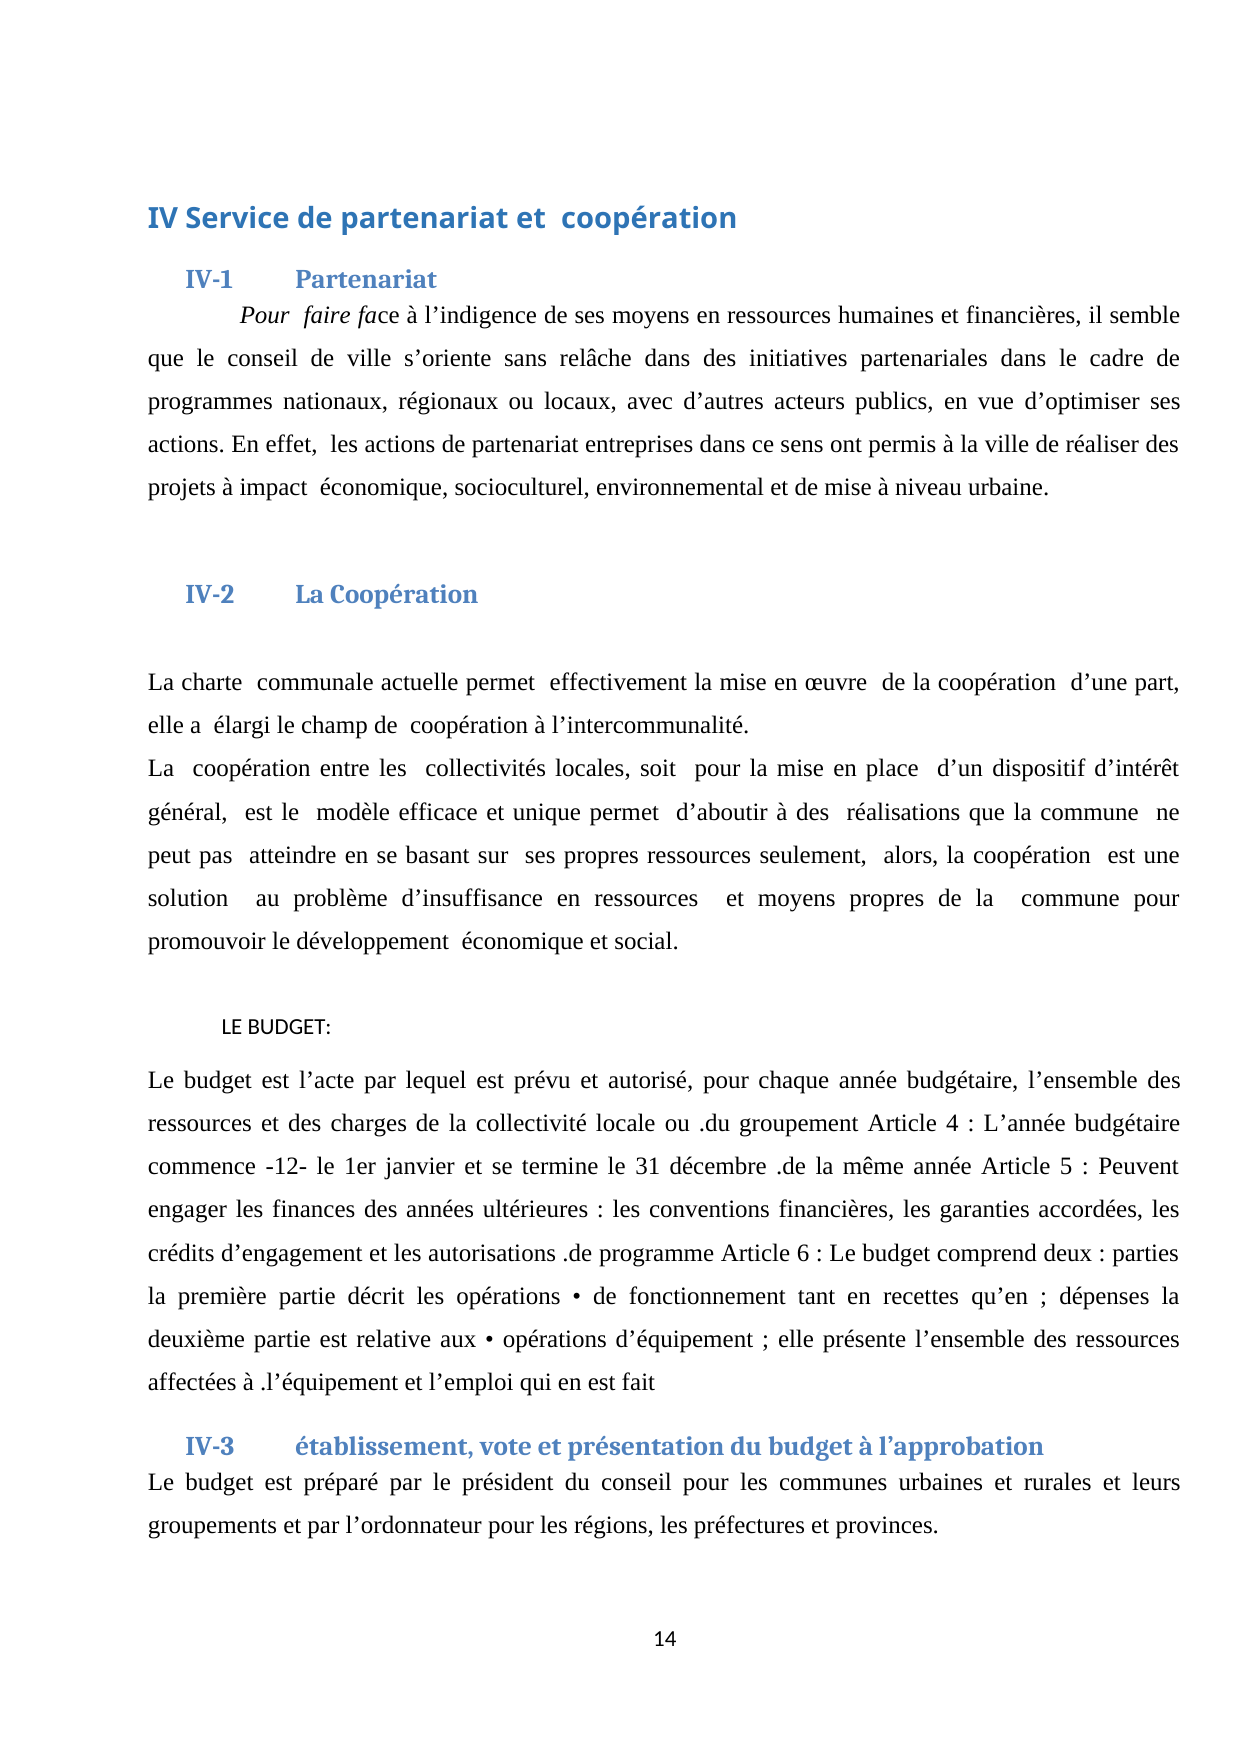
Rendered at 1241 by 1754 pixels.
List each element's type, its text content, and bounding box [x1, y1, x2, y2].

subtitle Service de partenariat et coopération [148, 198, 1181, 237]
text Le budget est préparé par le président du conseil pour les communes urbaines et rurales et leurs groupements et par l’ordonnateur pour les régions, les préfectures et provinces. [148, 1467, 1181, 1539]
text La charte communale actuelle permet effectivement la mise en œuvre de la coopération d’une part, elle a élargi le champ de coopération à l’intercommunalité. [148, 667, 1181, 739]
text Pour faire face à l’indigence de ses moyens en ressources humaines et financières, il semble que le conseil de ville s’oriente sans relâche dans des initiatives partenariales dans le cadre de programmes nationaux, régionaux ou locaux, avec d’autres acteurs publics, en vue d’optimiser ses actions. En effet, les actions de partenariat entreprises dans ce sens ont permis à la ville de réaliser des projets à impact économique, socioculturel, environnemental et de mise à niveau urbaine. [148, 300, 1181, 501]
text Le budget est l’acte par lequel est prévu et autorisé, pour chaque année budgétaire, l’ensemble des ressources et des charges de la collectivité locale ou .du groupement Article 4 : L’année budgétaire commence -12- le 1er janvier et se termine le 31 décembre .de la même année Article 5 : Peuvent engager les finances des années ultérieures : les conventions financières, les garanties accordées, les crédits d’engagement et les autorisations .de programme Article 6 : Le budget comprend deux : parties la première partie décrit les opérations • de fonctionnement tant en recettes qu’en ; dépenses la deuxième partie est relative aux • opérations d’équipement ; elle présente l’ensemble des ressources affectées à .l’équipement et l’emploi qui en est fait [148, 1065, 1181, 1396]
subtitle Partenariat [185, 264, 1181, 295]
text La coopération entre les collectivités locales, soit pour la mise en place d’un dispositif d’intérêt général, est le modèle efficace et unique permet d’aboutir à des réalisations que la commune ne peut pas atteindre en se basant sur ses propres ressources seulement, alors, la coopération est une solution au problème d’insuffisance en ressources et moyens propres de la commune pour promouvoir le développement économique et social. [148, 753, 1181, 955]
subtitle établissement, vote et présentation du budget à l’approbation [185, 1431, 1181, 1462]
subtitle La Coopération [185, 579, 1181, 611]
text LE BUDGET: [148, 1012, 1181, 1040]
